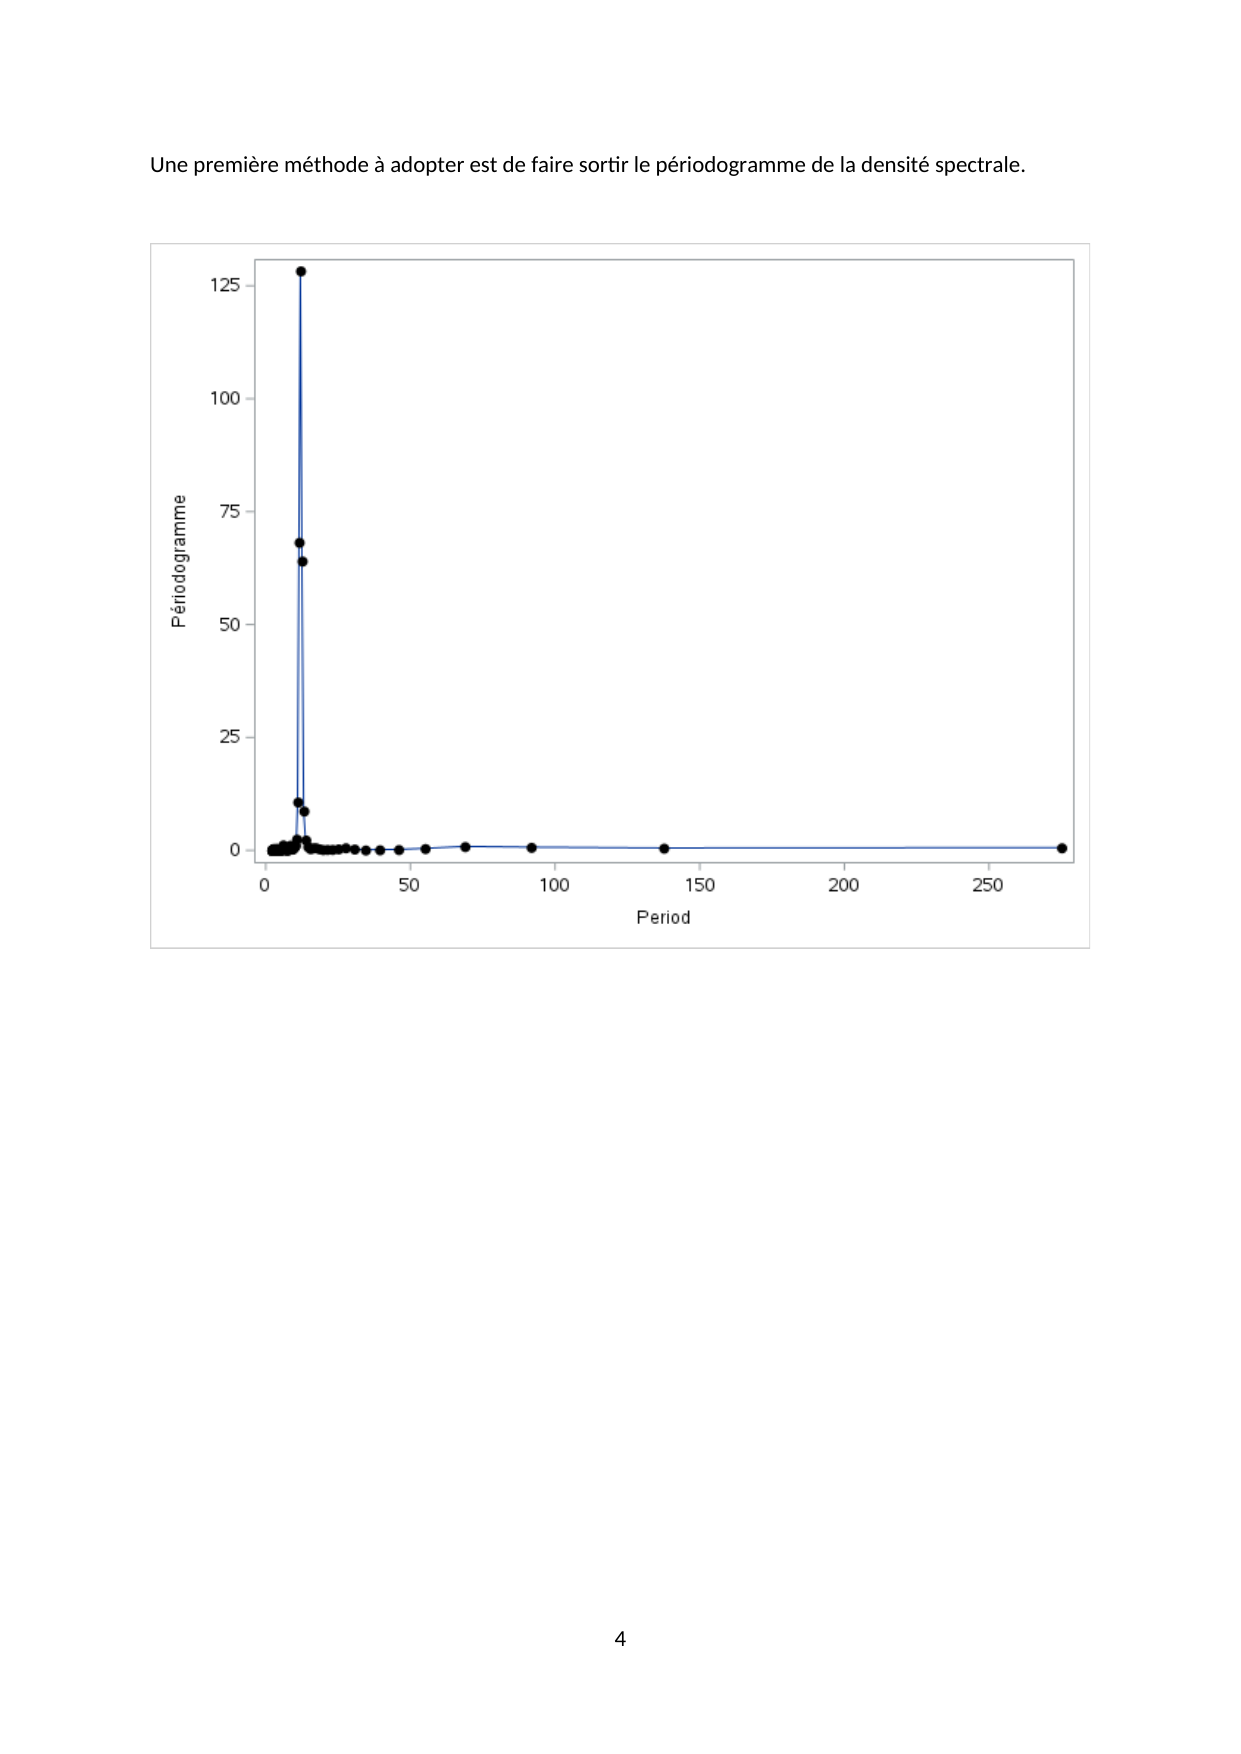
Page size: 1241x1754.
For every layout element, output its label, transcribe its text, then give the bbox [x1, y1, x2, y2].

picture [150, 243, 1091, 949]
text Une première méthode à adopter est de faire sortir le périodogramme de la densité spectrale. [150, 150, 1090, 178]
